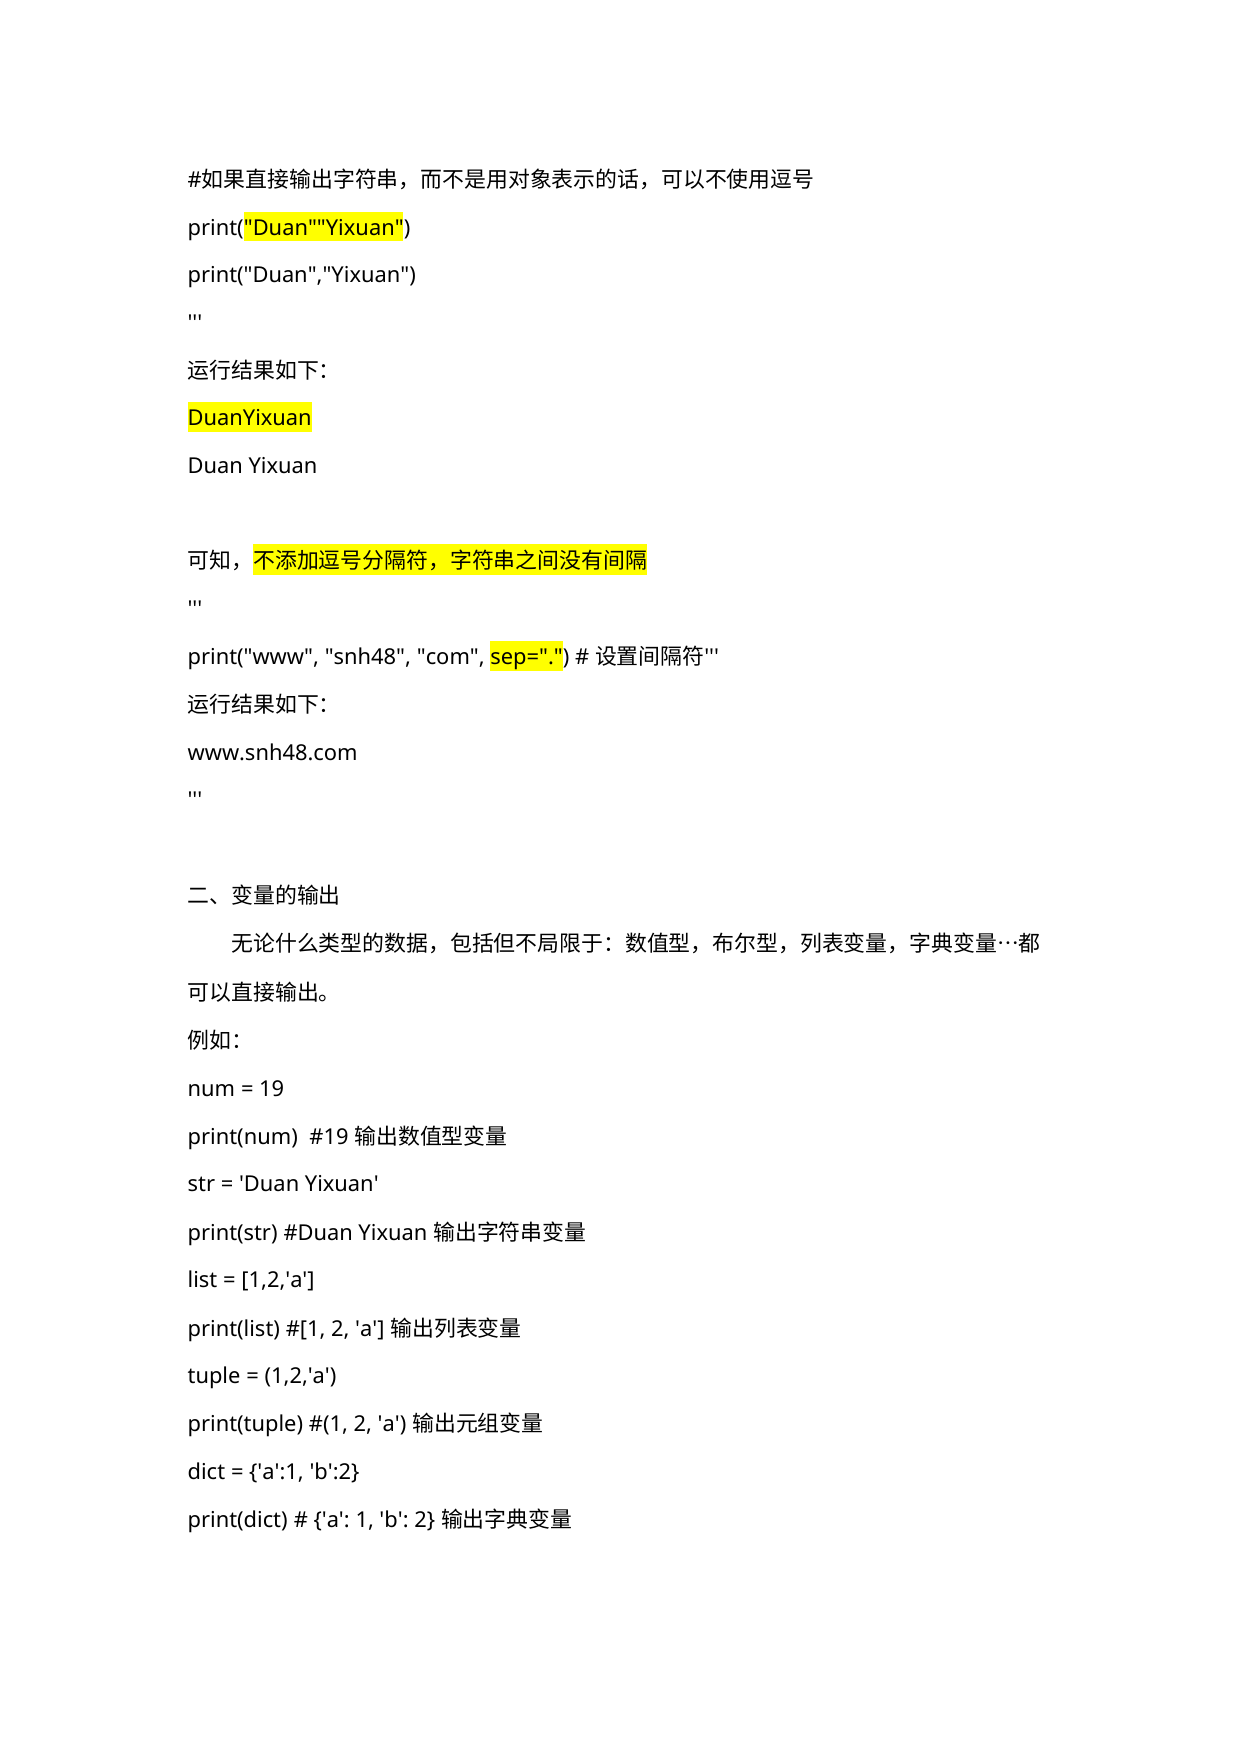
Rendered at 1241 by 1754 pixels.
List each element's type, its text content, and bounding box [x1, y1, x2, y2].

text print(list) #[1, 2, 'a'] 输出列表变量 [187, 1310, 1053, 1343]
subtitle 二、变量的输出 [187, 878, 1053, 910]
text print(num) #19 输出数值型变量 [187, 1119, 1053, 1151]
text dict = {'a':1, 'b':2} [187, 1454, 1053, 1487]
text tuple = (1,2,'a') [187, 1358, 1053, 1391]
text DuanYixuan [187, 401, 1053, 433]
text print(str) #Duan Yixuan 输出字符串变量 [187, 1214, 1053, 1247]
text #如果直接输出字符串，而不是用对象表示的话，可以不使用逗号 [187, 162, 1053, 194]
text 例如： [187, 1023, 1053, 1056]
text print(dict) # {'a': 1, 'b': 2} 输出字典变量 [187, 1502, 1053, 1534]
text ''' [187, 591, 1053, 624]
text list = [1,2,'a'] [187, 1263, 1053, 1295]
text print("www", "snh48", "com", sep=".") # 设置间隔符''' [187, 639, 1053, 671]
text ''' [187, 305, 1053, 338]
text Duan Yixuan [187, 448, 1053, 481]
text num = 19 [187, 1071, 1053, 1104]
text www.snh48.com [187, 735, 1053, 768]
text 运行结果如下： [187, 352, 1053, 385]
text print("Duan""Yixuan") [187, 210, 1053, 243]
text str = 'Duan Yixuan' [187, 1167, 1053, 1199]
text print("Duan","Yixuan") [187, 258, 1053, 290]
text 运行结果如下： [187, 687, 1053, 719]
text 可知，不添加逗号分隔符，字符串之间没有间隔 [187, 543, 1053, 576]
text print(tuple) #(1, 2, 'a') 输出元组变量 [187, 1406, 1053, 1438]
text ''' [187, 783, 1053, 815]
text 无论什么类型的数据，包括但不局限于：数值型，布尔型，列表变量，字典变量…都可以直接输出。 [187, 926, 1053, 1007]
